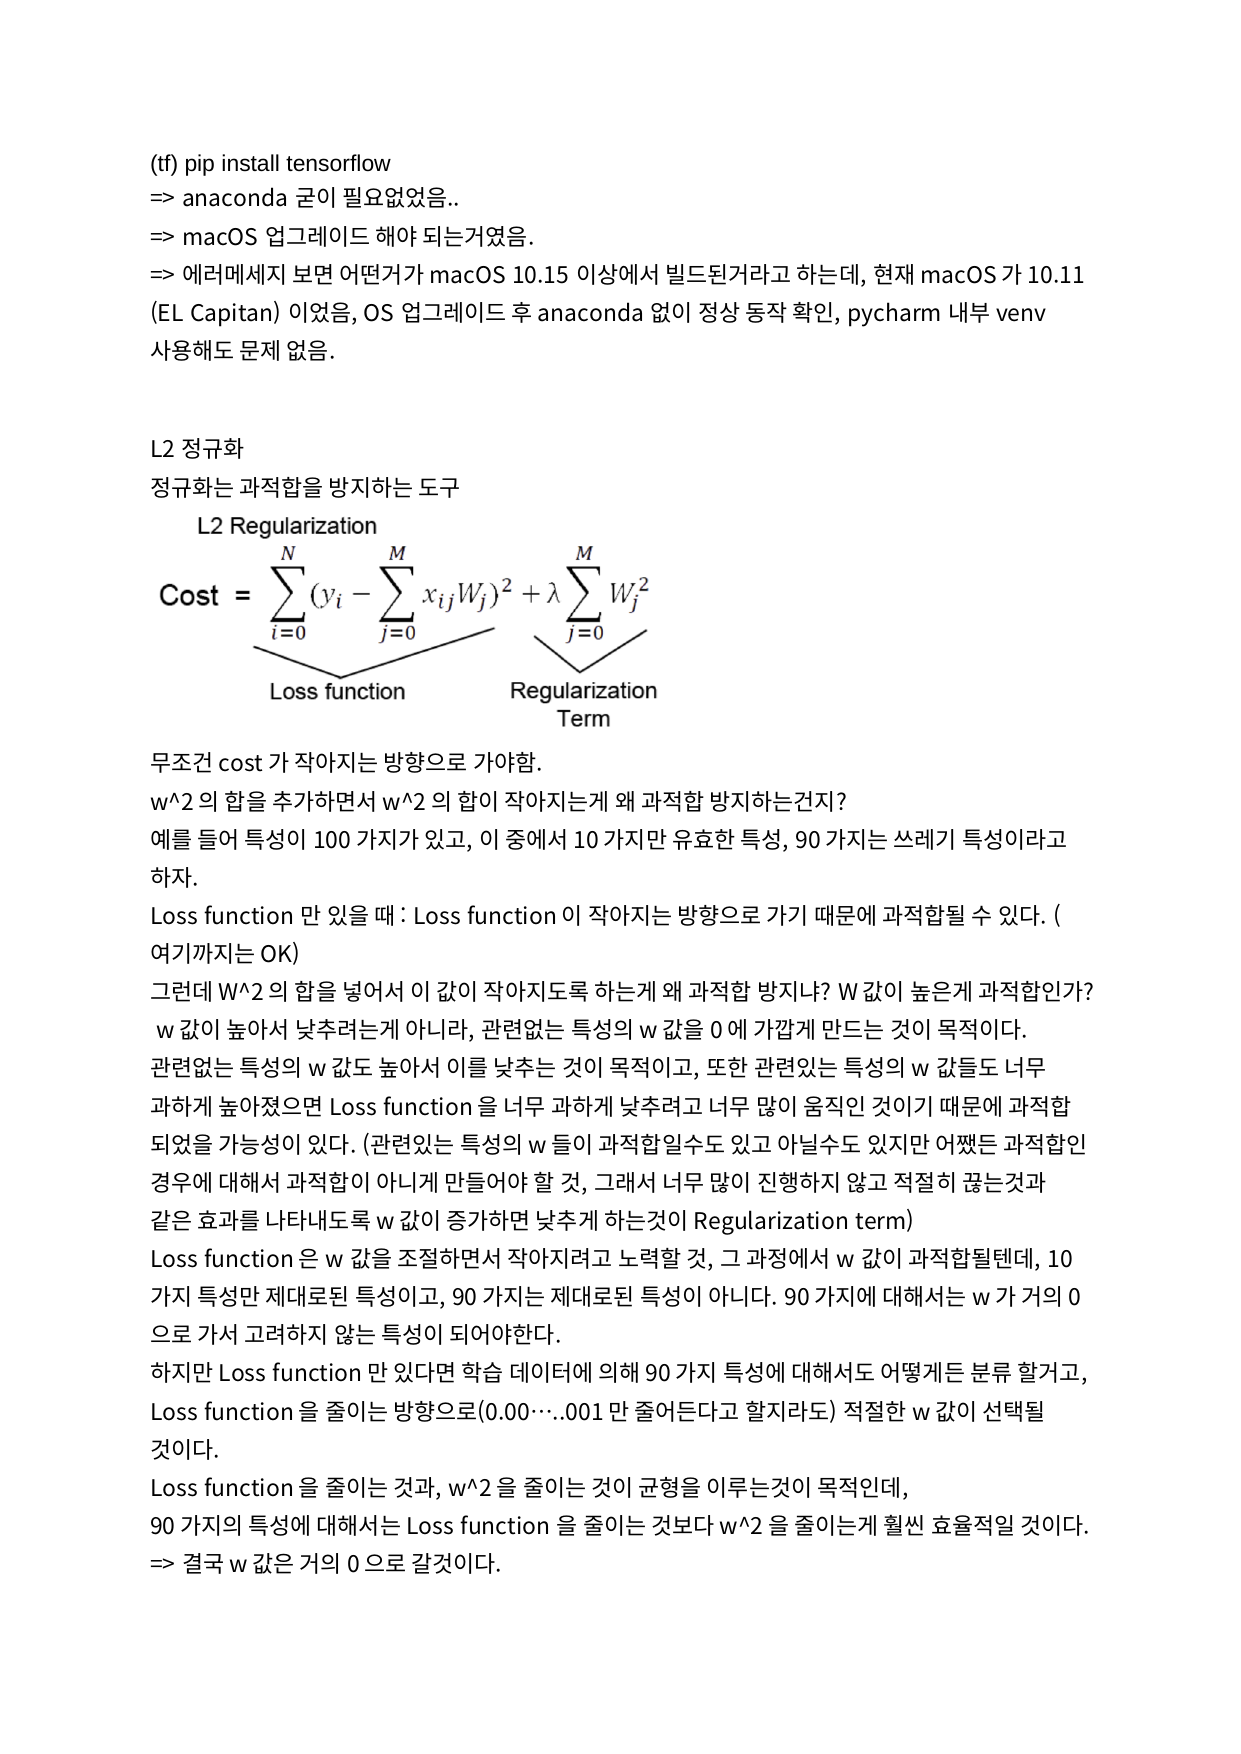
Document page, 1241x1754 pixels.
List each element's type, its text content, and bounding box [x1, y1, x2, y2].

text Loss function을 줄이는 것과, w^2을 줄이는 것이 균형을 이루는것이 목적인데, [150, 1470, 1090, 1503]
text Loss function은 w 값을 조절하면서 작아지려고 노력할 것, 그 과정에서 w 값이 과적합될텐데, 10가지 특성만 제대로된 특성이고, 90가지는 제대로된 특성이 아니다. 90가지에 대해서는 w가 거의 0으로 가서 고려하지 않는 특성이 되어야한다. [150, 1241, 1090, 1350]
text 90가지의 특성에 대해서는 Loss function 을 줄이는 것보다 w^2을 줄이는게 훨씬 효율적일 것이다. => 결국 w값은 거의 0으로 갈것이다. [150, 1508, 1090, 1579]
text Loss function 만 있을 때 : Loss function이 작아지는 방향으로 가기 때문에 과적합될 수 있다. (여기까지는 OK) [150, 898, 1090, 969]
text (tf) pip install tensorflow [150, 150, 1090, 176]
text 정규화는 과적합을 방지하는 도구 [150, 469, 1090, 503]
picture [150, 507, 692, 742]
text => macOS 업그레이드 해야 되는거였음. [150, 218, 1090, 252]
text => anaconda 굳이 필요없었음.. [150, 180, 1090, 213]
text => 에러메세지 보면 어떤거가 macOS 10.15 이상에서 빌드된거라고 하는데, 현재 macOS가 10.11(EL Capitan) 이었음, OS 업그레이드 후 anaconda 없이 정상 동작 확인, pycharm 내부 venv 사용해도 문제 없음. [150, 256, 1090, 366]
text L2 정규화 [150, 431, 1090, 464]
text w^2의 합을 추가하면서 w^2의 합이 작아지는게 왜 과적합 방지하는건지? [150, 783, 1090, 817]
text 무조건 cost가 작아지는 방향으로 가야함. [150, 745, 1090, 778]
text 예를 들어 특성이 100가지가 있고, 이 중에서 10가지만 유효한 특성, 90가지는 쓰레기 특성이라고 하자. [150, 822, 1090, 893]
text 그런데 W^2의 합을 넣어서 이 값이 작아지도록 하는게 왜 과적합 방지냐? W값이 높은게 과적합인가? w값이 높아서 낮추려는게 아니라, 관련없는 특성의 w값을 0에 가깝게 만드는 것이 목적이다. 관련없는 특성의 w값도 높아서 이를 낮추는 것이 목적이고, 또한 관련있는 특성의 w 값들도 너무 과하게 높아졌으면 Loss function을 너무 과하게 낮추려고 너무 많이 움직인 것이기 때문에 과적합 되었을 가능성이 있다. (관련있는 특성의 w들이 과적합일수도 있고 아닐수도 있지만 어쨌든 과적합인 경우에 대해서 과적합이 아니게 만들어야 할 것, 그래서 너무 많이 진행하지 않고 적절히 끊는것과 같은 효과를 나타내도록 w값이 증가하면 낮추게 하는것이 Regularization term) [150, 974, 1090, 1236]
text 하지만 Loss function만 있다면 학습 데이터에 의해 90가지 특성에 대해서도 어떻게든 분류 할거고, Loss function을 줄이는 방향으로(0.00…..001만 줄어든다고 할지라도) 적절한 w값이 선택될 것이다. [150, 1355, 1090, 1465]
